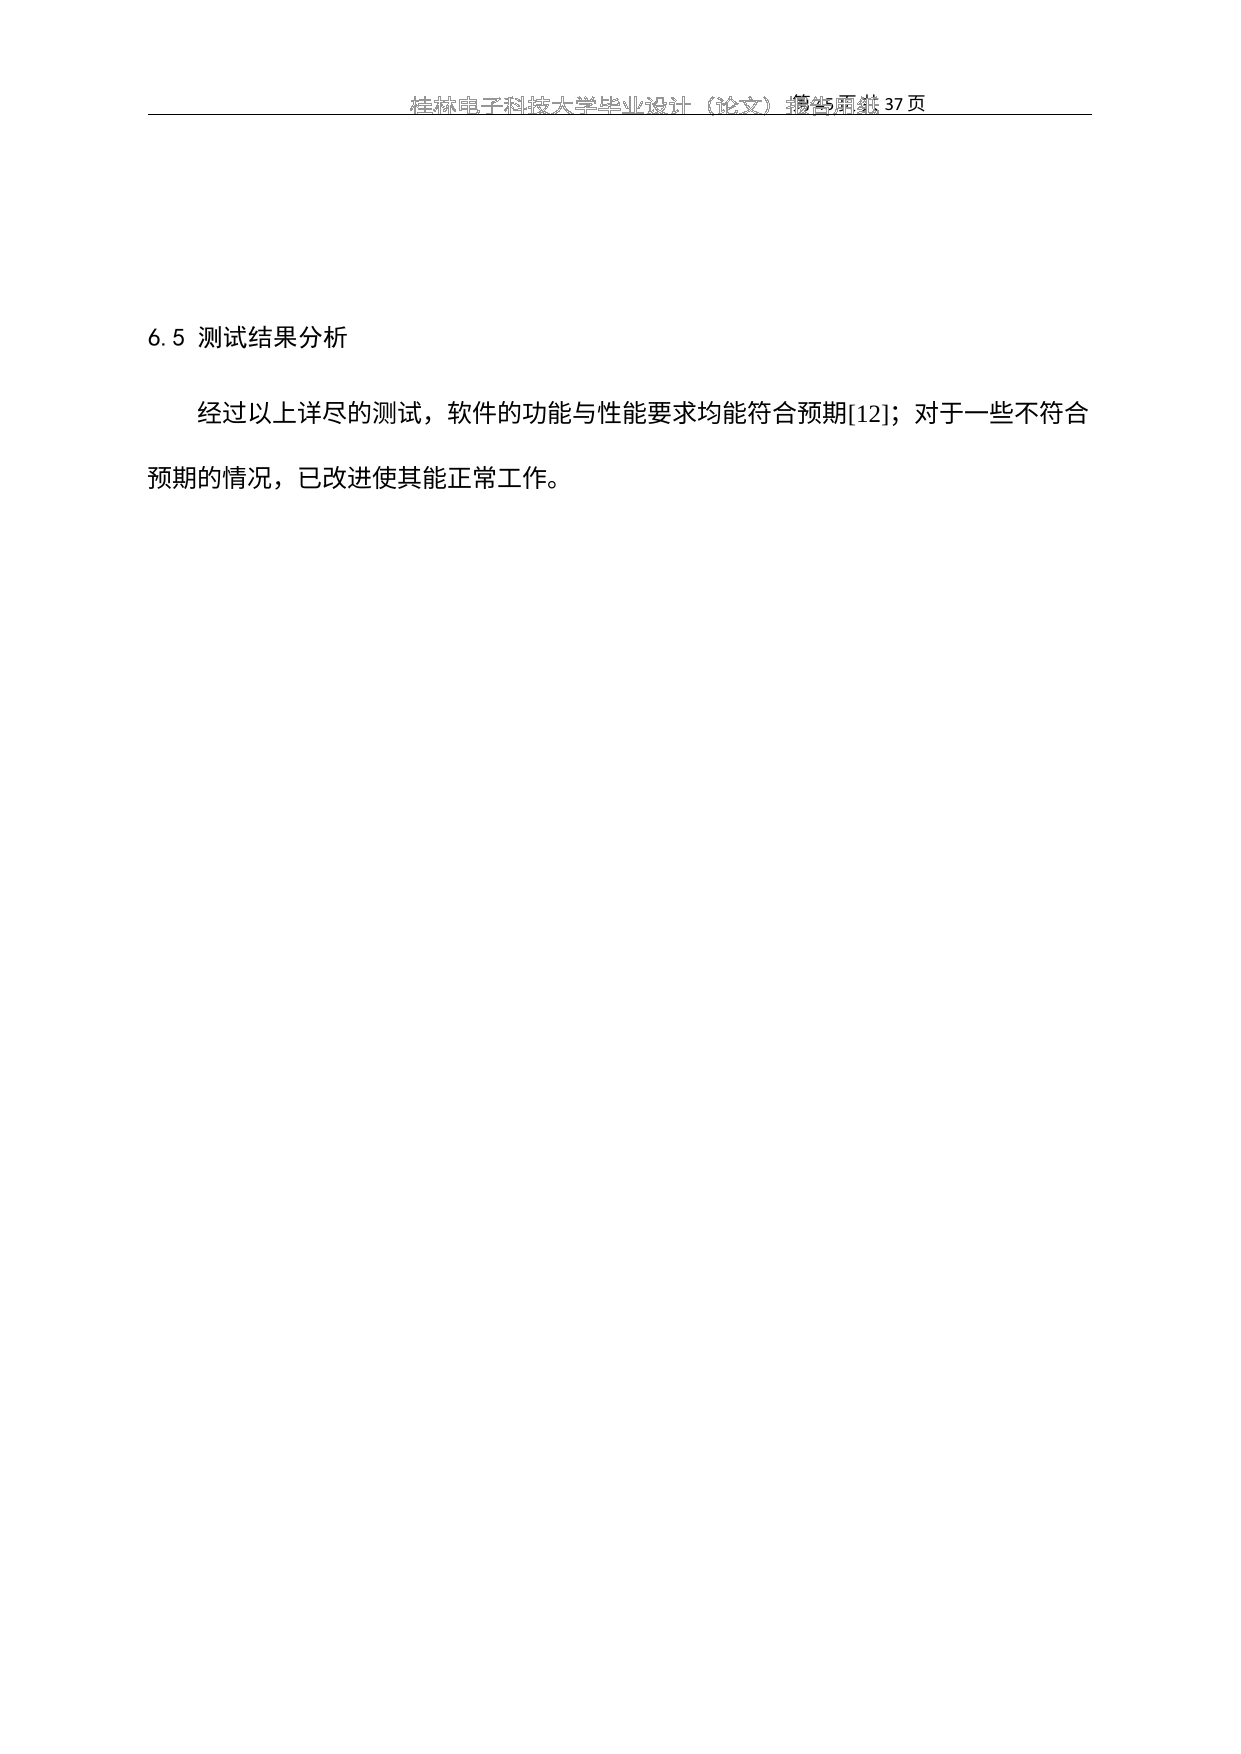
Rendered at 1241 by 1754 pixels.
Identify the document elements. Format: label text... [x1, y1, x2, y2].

text 经过以上详尽的测试，软件的功能与性能要求均能符合预期[12]；对于一些不符合预期的情况，已改进使其能正常工作。 [148, 379, 1092, 509]
subtitle 6.5 测试结果分析 [148, 319, 1092, 352]
